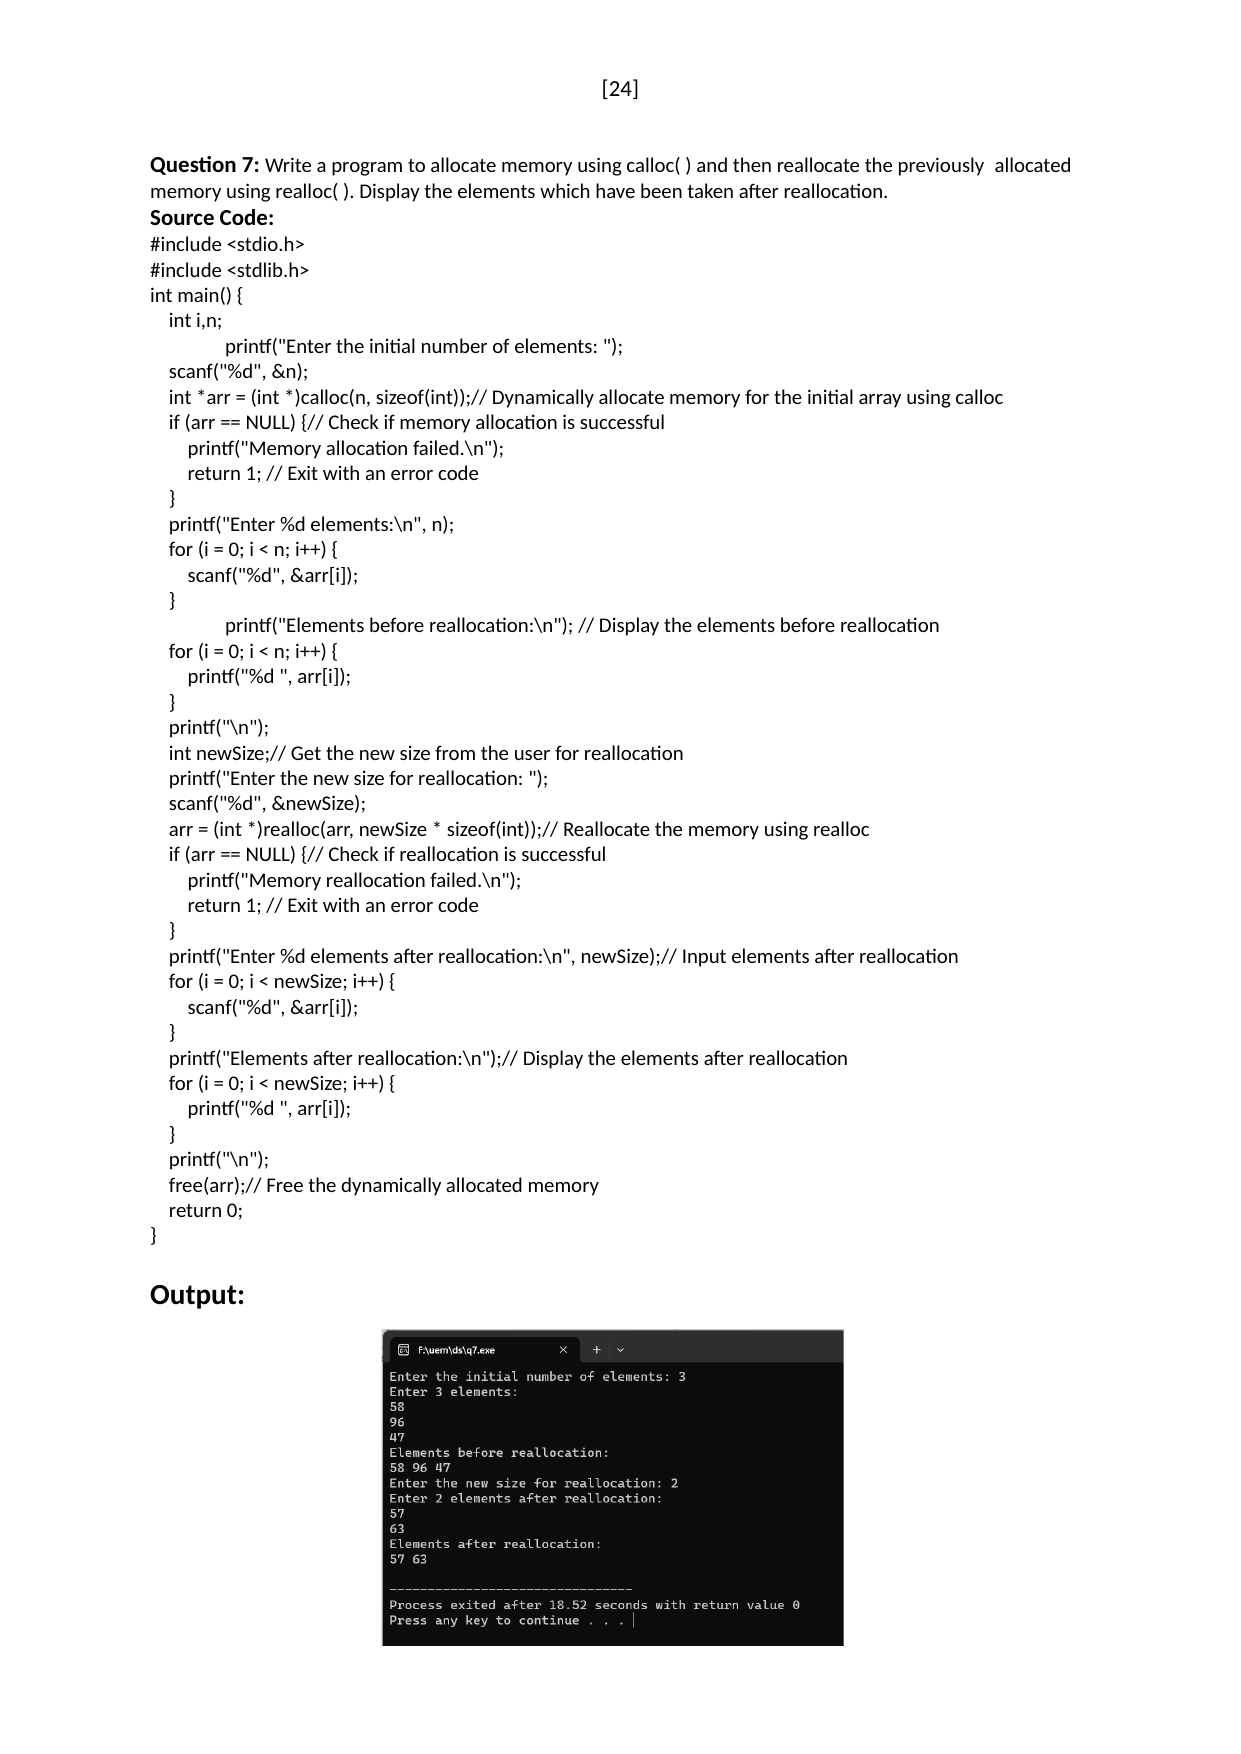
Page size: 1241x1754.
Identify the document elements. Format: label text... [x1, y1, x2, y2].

text if (arr == NULL) {// Check if memory allocation is successful [150, 409, 1090, 435]
text free(arr);// Free the dynamically allocated memory [150, 1172, 1090, 1197]
text } [150, 918, 1090, 943]
text printf("Memory allocation failed.\n"); [150, 435, 1090, 460]
text printf("Enter the initial number of elements: "); [150, 333, 1090, 358]
text Question 7: Write a program to allocate memory using calloc( ) and then reallocate the previously allocated memory using realloc( ). Display the elements which have been taken after reallocation. [150, 150, 1090, 203]
text #include <stdio.h> [150, 231, 1090, 257]
text } [150, 1019, 1090, 1045]
text } [150, 689, 1090, 714]
text for (i = 0; i < newSize; i++) { [150, 968, 1090, 994]
text printf("Memory reallocation failed.\n"); [150, 867, 1090, 892]
text } [150, 587, 1090, 613]
text scanf("%d", &arr[i]); [150, 994, 1090, 1019]
text } [150, 1223, 1090, 1248]
text scanf("%d", &newSize); [150, 791, 1090, 816]
text int main() { [150, 282, 1090, 308]
text printf("\n"); [150, 1146, 1090, 1172]
text int newSize;// Get the new size from the user for reallocation [150, 740, 1090, 765]
text printf("Enter %d elements after reallocation:\n", newSize);// Input elements after reallocation [150, 943, 1090, 968]
text scanf("%d", &arr[i]); [150, 562, 1090, 587]
text return 0; [150, 1197, 1090, 1223]
text int i,n; [150, 308, 1090, 333]
text for (i = 0; i < n; i++) { [150, 536, 1090, 562]
text printf("Elements after reallocation:\n");// Display the elements after reallocation [150, 1045, 1090, 1070]
text scanf("%d", &n); [150, 358, 1090, 384]
text printf("Enter the new size for reallocation: "); [150, 765, 1090, 791]
text printf("%d ", arr[i]); [150, 1096, 1090, 1121]
text for (i = 0; i < n; i++) { [150, 638, 1090, 663]
text } [150, 1121, 1090, 1146]
text Output: [150, 1276, 1090, 1312]
text return 1; // Exit with an error code [150, 460, 1090, 486]
text arr = (int *)realloc(arr, newSize * sizeof(int));// Reallocate the memory using realloc [150, 816, 1090, 841]
text printf("%d ", arr[i]); [150, 663, 1090, 689]
text printf("\n"); [150, 714, 1090, 740]
text if (arr == NULL) {// Check if reallocation is successful [150, 841, 1090, 867]
text return 1; // Exit with an error code [150, 892, 1090, 918]
text #include <stdlib.h> [150, 257, 1090, 282]
text Source Code: [150, 203, 1090, 231]
text int *arr = (int *)calloc(n, sizeof(int));// Dynamically allocate memory for the initial array using calloc [150, 384, 1090, 409]
text } [150, 486, 1090, 511]
text for (i = 0; i < newSize; i++) { [150, 1070, 1090, 1096]
text printf("Elements before reallocation:\n"); // Display the elements before reallocation [150, 613, 1090, 638]
text printf("Enter %d elements:\n", n); [150, 511, 1090, 536]
